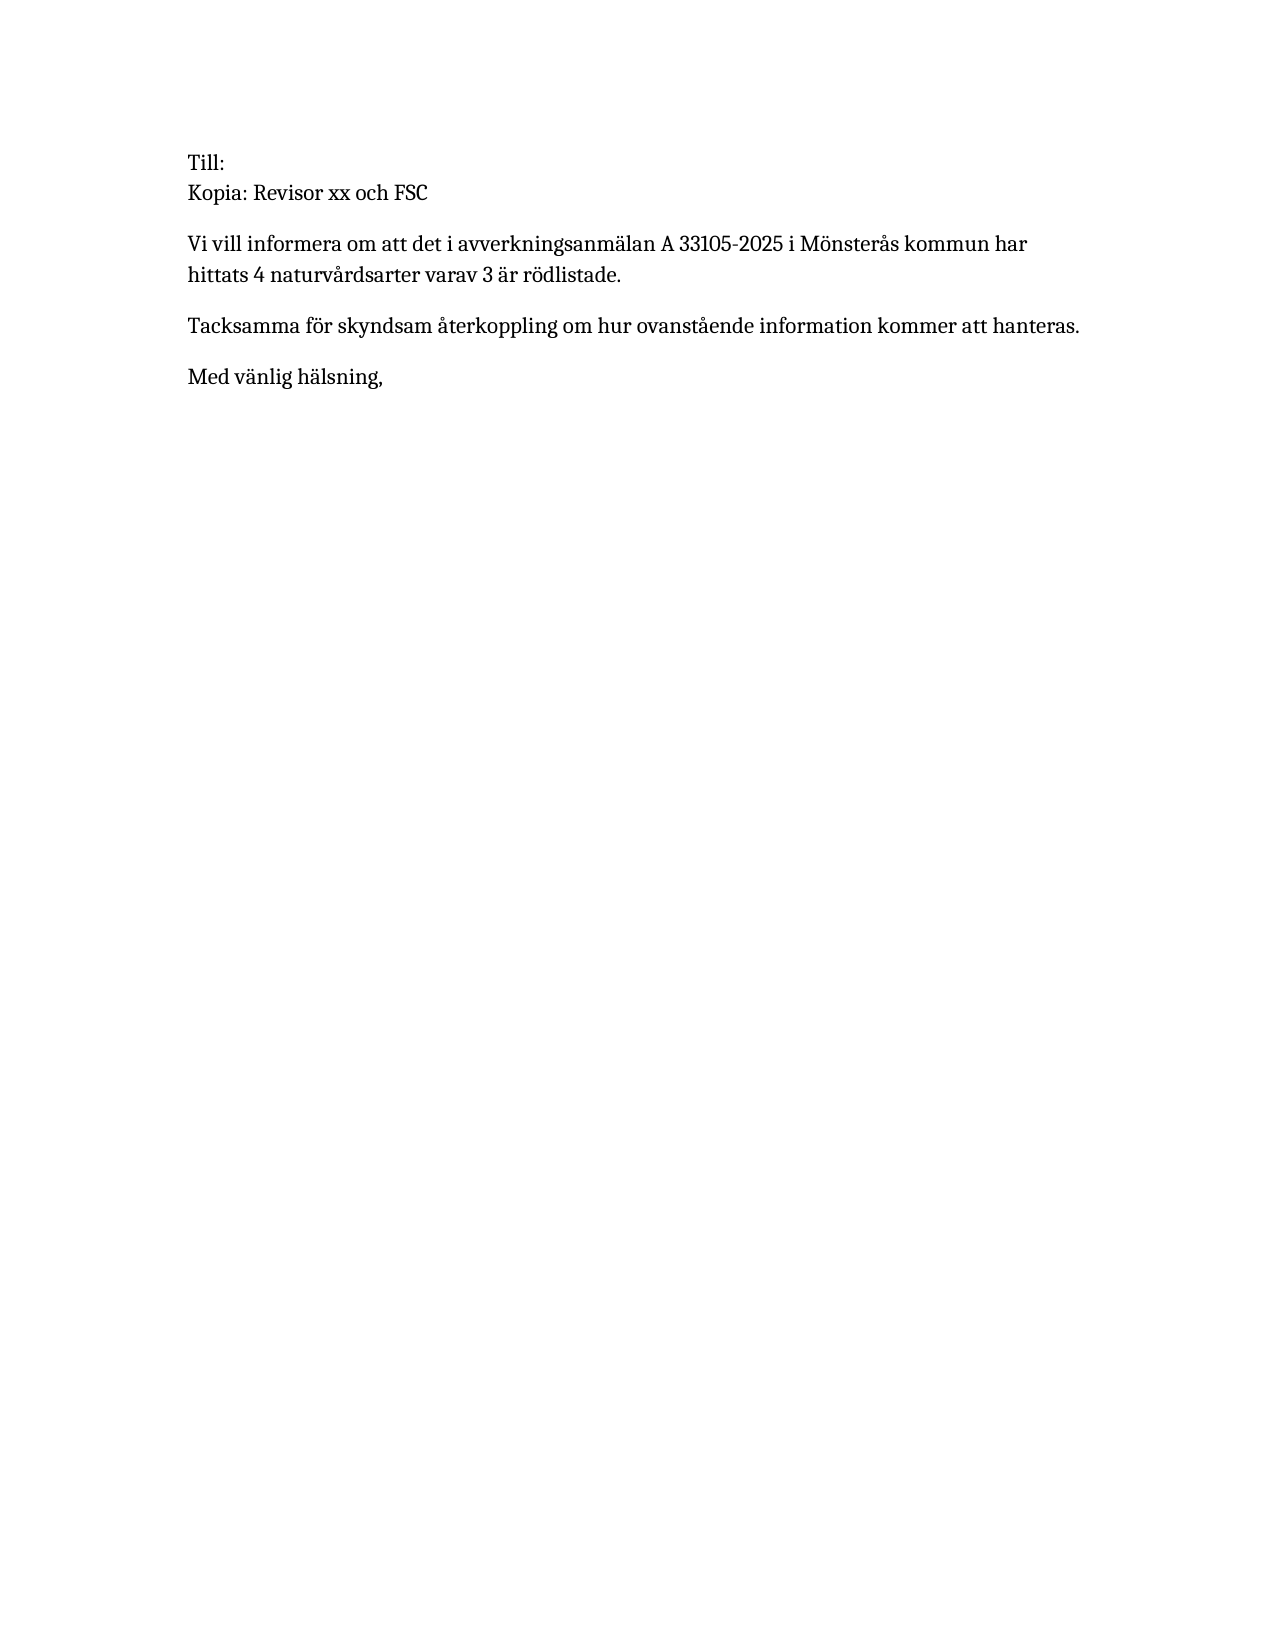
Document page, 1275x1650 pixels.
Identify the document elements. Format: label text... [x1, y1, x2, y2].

text Med vänlig hälsning, [187, 363, 1087, 420]
text Vi vill informera om att det i avverkningsanmälan A 33105-2025 i Mönsterås kommun har hittats 4 naturvårdsarter varav 3 är rödlistade. [187, 231, 1087, 288]
text Till: Kopia: Revisor xx och FSC [187, 150, 1087, 207]
text Tacksamma för skyndsam återkoppling om hur ovanstående information kommer att hanteras. [187, 312, 1087, 339]
